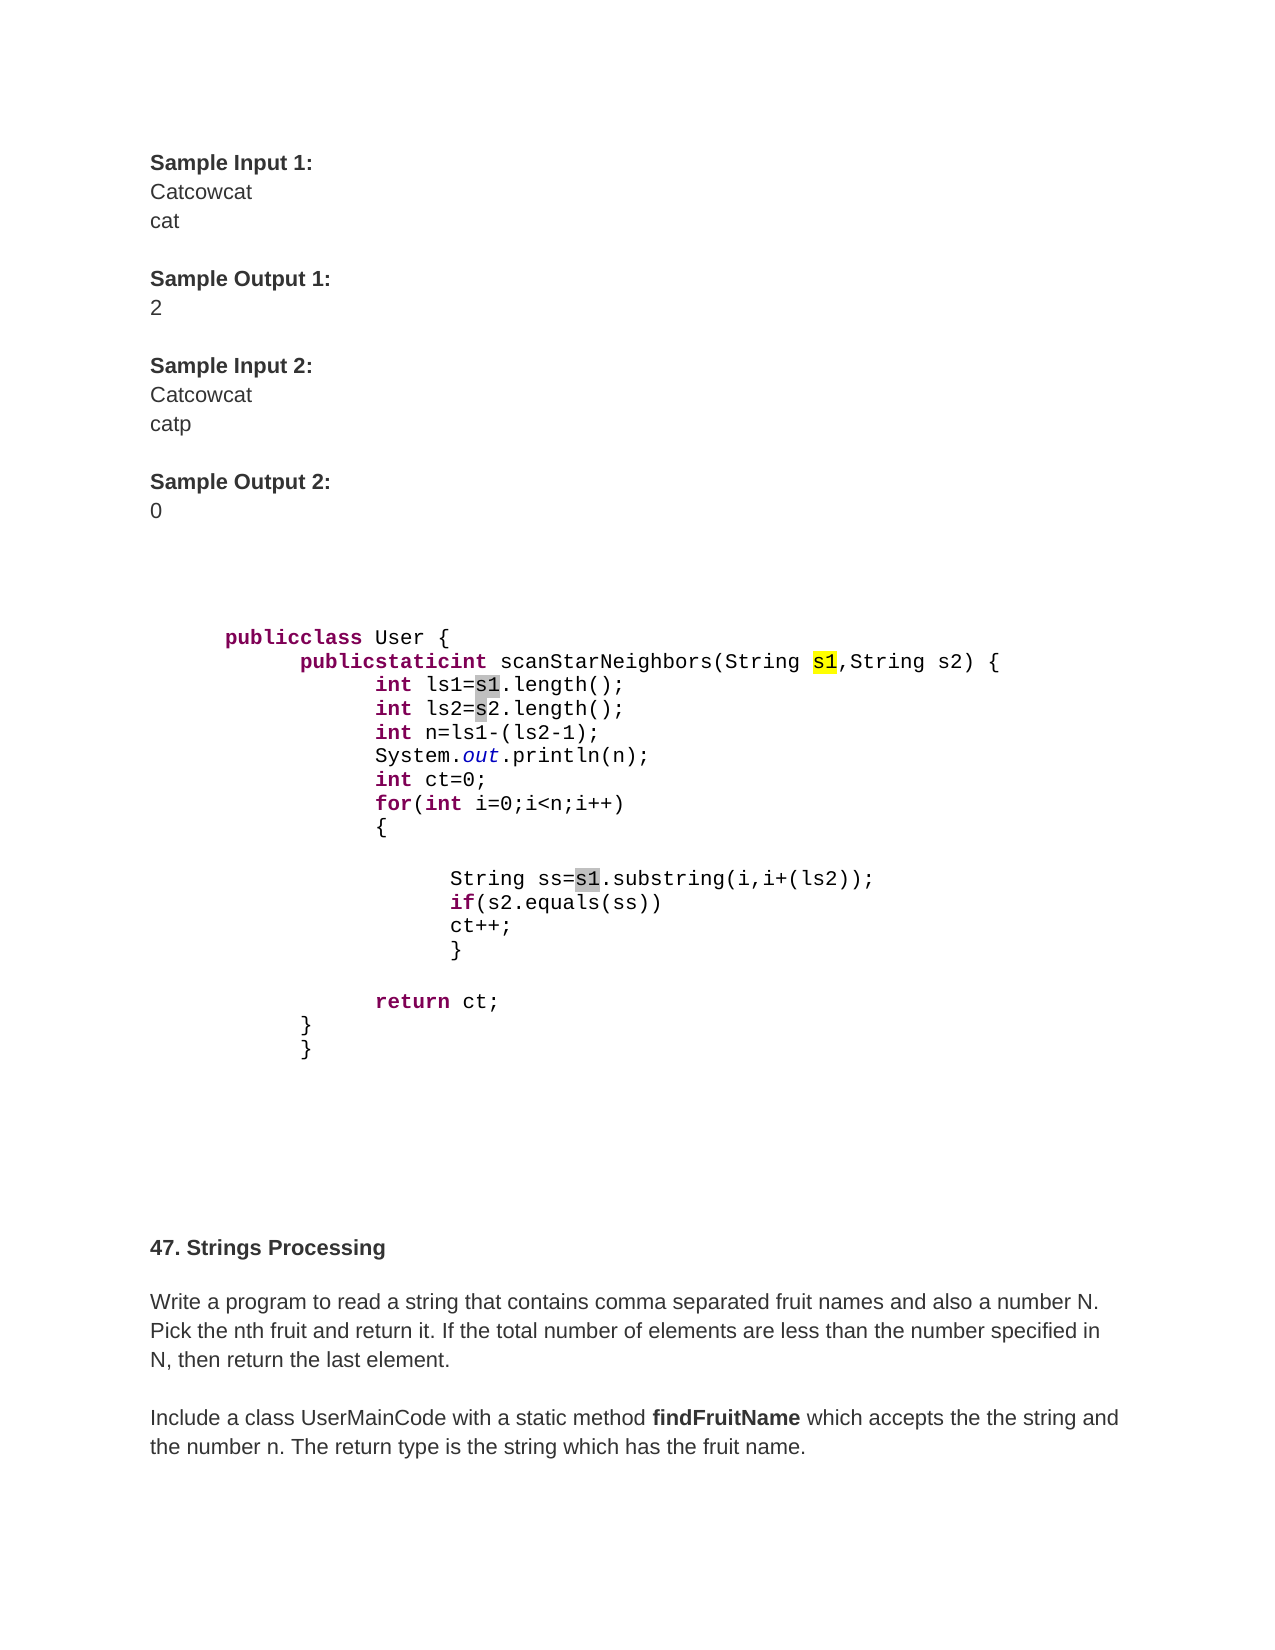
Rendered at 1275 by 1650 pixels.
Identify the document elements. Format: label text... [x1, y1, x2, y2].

text } [150, 1038, 1125, 1062]
text } [150, 939, 1125, 963]
text publicclass User { [150, 627, 1125, 651]
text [150, 1260, 1125, 1488]
text System.out.println(n); [150, 745, 1125, 769]
text publicstaticint scanStarNeighbors(String s1,String s2) { [150, 651, 813, 674]
text for(int i=0;i<n;i++) [150, 793, 1125, 816]
text String ss=s1.substring(i,i+(ls2)); [150, 868, 575, 892]
text ct++; [150, 915, 1125, 939]
text publicstaticint scanStarNeighbors(String s1,String s2) { [837, 651, 1125, 674]
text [150, 150, 1125, 555]
text if(s2.equals(ss)) [150, 892, 1125, 915]
text int ls2=s2.length(); [487, 698, 1125, 722]
text int ls2=s2.length(); [150, 698, 475, 722]
text return ct; [150, 991, 1125, 1014]
text String ss=s1.substring(i,i+(ls2)); [600, 868, 1125, 892]
text 47. Strings Processing [150, 1234, 1125, 1260]
text int ct=0; [150, 769, 1125, 793]
text int n=ls1-(ls2-1); [150, 722, 1125, 745]
text { [150, 816, 1125, 840]
text } [150, 1014, 1125, 1038]
text int ls1=s1.length(); [150, 674, 1125, 698]
